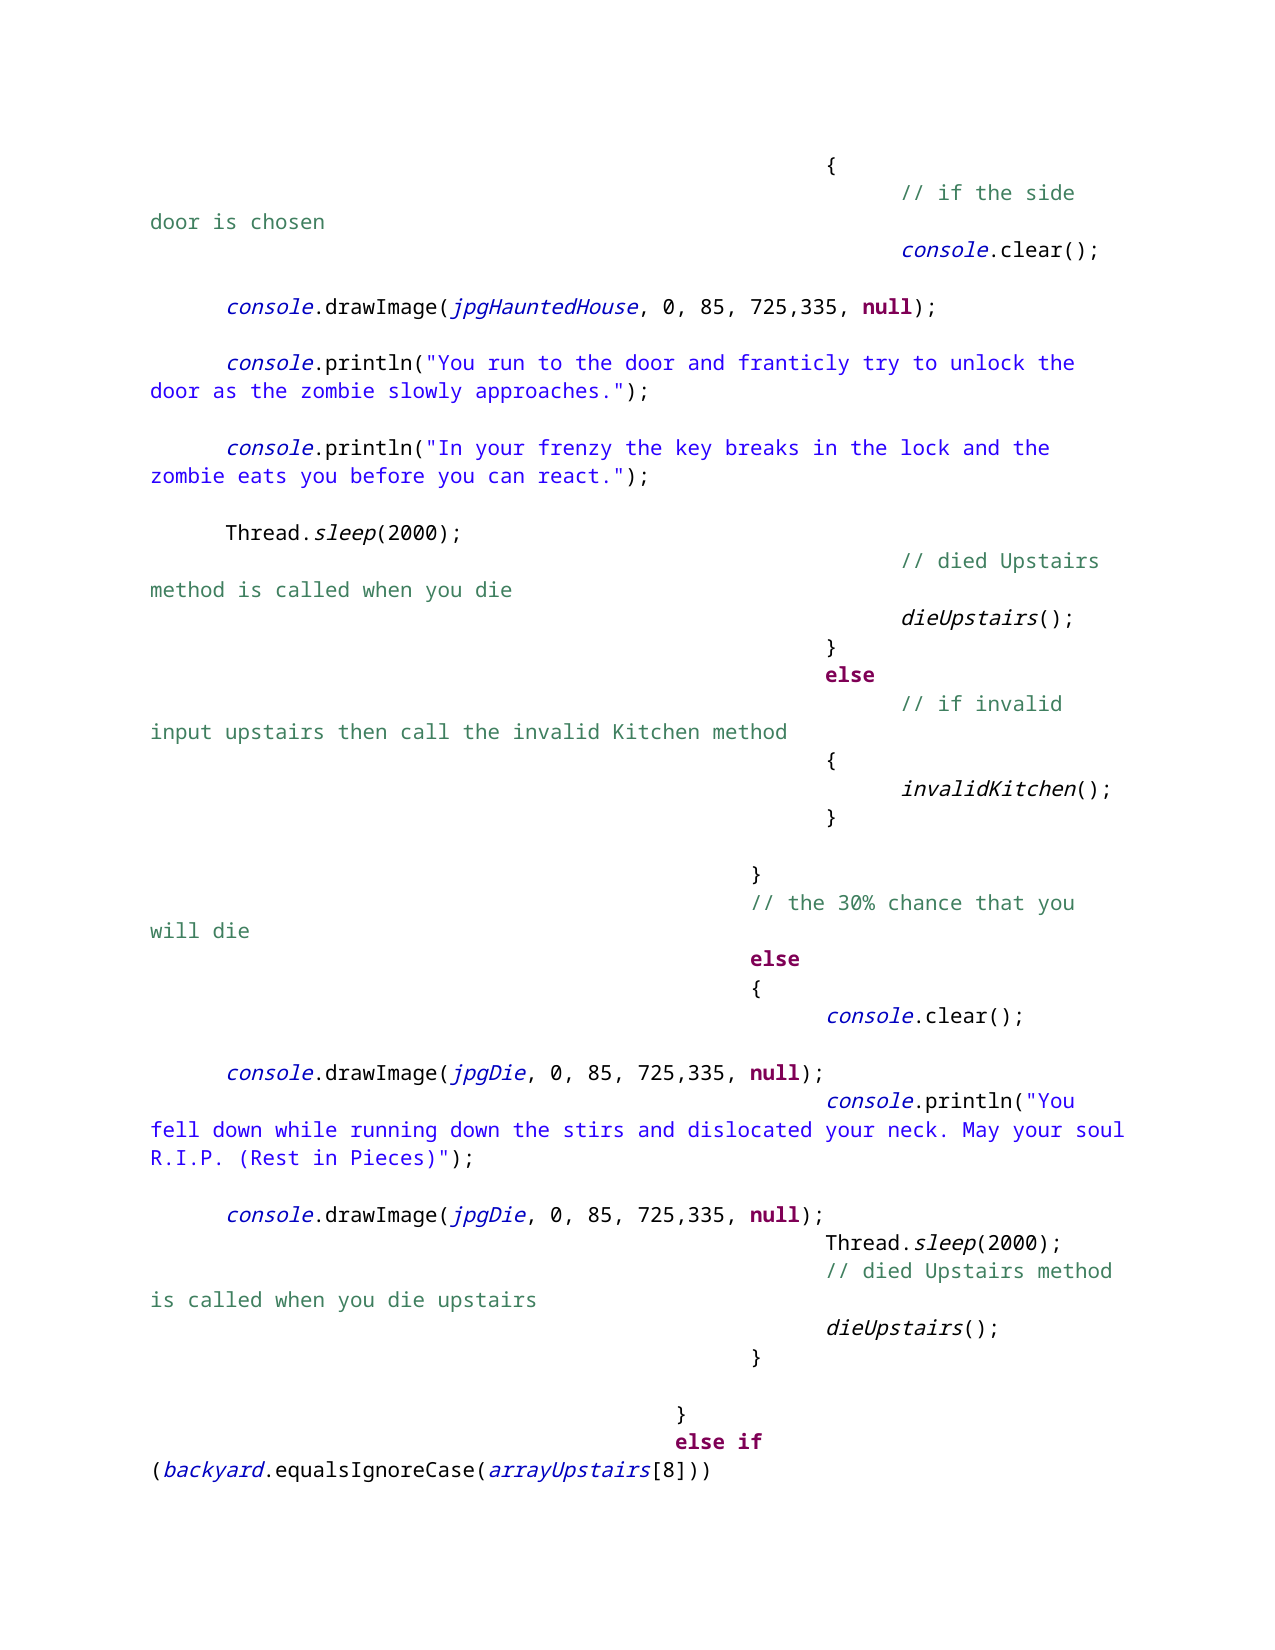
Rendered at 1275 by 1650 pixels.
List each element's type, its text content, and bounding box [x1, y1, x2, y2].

text // died Upstairs method is called when you die [150, 546, 1125, 603]
text invalidKitchen(); [150, 774, 1125, 802]
text // died Upstairs method is called when you die upstairs [150, 1257, 1125, 1313]
text console.clear(); [150, 1001, 1125, 1030]
text else [150, 944, 1125, 973]
text console.drawImage(jpgDie, 0, 85, 725,335, null); [150, 1030, 1125, 1086]
text } [150, 1399, 1125, 1427]
text console.println("You run to the door and franticly try to unlock the door as the zombie slowly approaches."); [150, 320, 1125, 405]
text console.println("In your frenzy the key breaks in the lock and the zombie eats you before you can react."); [150, 405, 1125, 490]
text } [150, 859, 1125, 888]
text dieUpstairs(); [150, 1313, 1125, 1342]
text else if (backyard.equalsIgnoreCase(arrayUpstairs[8])) [150, 1427, 1125, 1484]
text console.clear(); [150, 235, 1125, 264]
text // if the side door is chosen [150, 178, 1125, 235]
text // if invalid input upstairs then call the invalid Kitchen method [150, 689, 1125, 746]
text } [150, 632, 1125, 660]
text console.drawImage(jpgHauntedHouse, 0, 85, 725,335, null); [150, 264, 1125, 320]
text } [150, 1342, 1125, 1370]
text console.drawImage(jpgDie, 0, 85, 725,335, null); [150, 1172, 1125, 1228]
text else [150, 660, 1125, 689]
text { [150, 746, 1125, 774]
text Thread.sleep(2000); [150, 490, 1125, 546]
text } [150, 802, 1125, 831]
text console.println("You fell down while running down the stirs and dislocated your neck. May your soul R.I.P. (Rest in Pieces)"); [150, 1086, 1125, 1172]
text { [150, 973, 1125, 1001]
text Thread.sleep(2000); [150, 1228, 1125, 1257]
text { [150, 150, 1125, 178]
text // the 30% chance that you will die [150, 888, 1125, 944]
text dieUpstairs(); [150, 603, 1125, 632]
